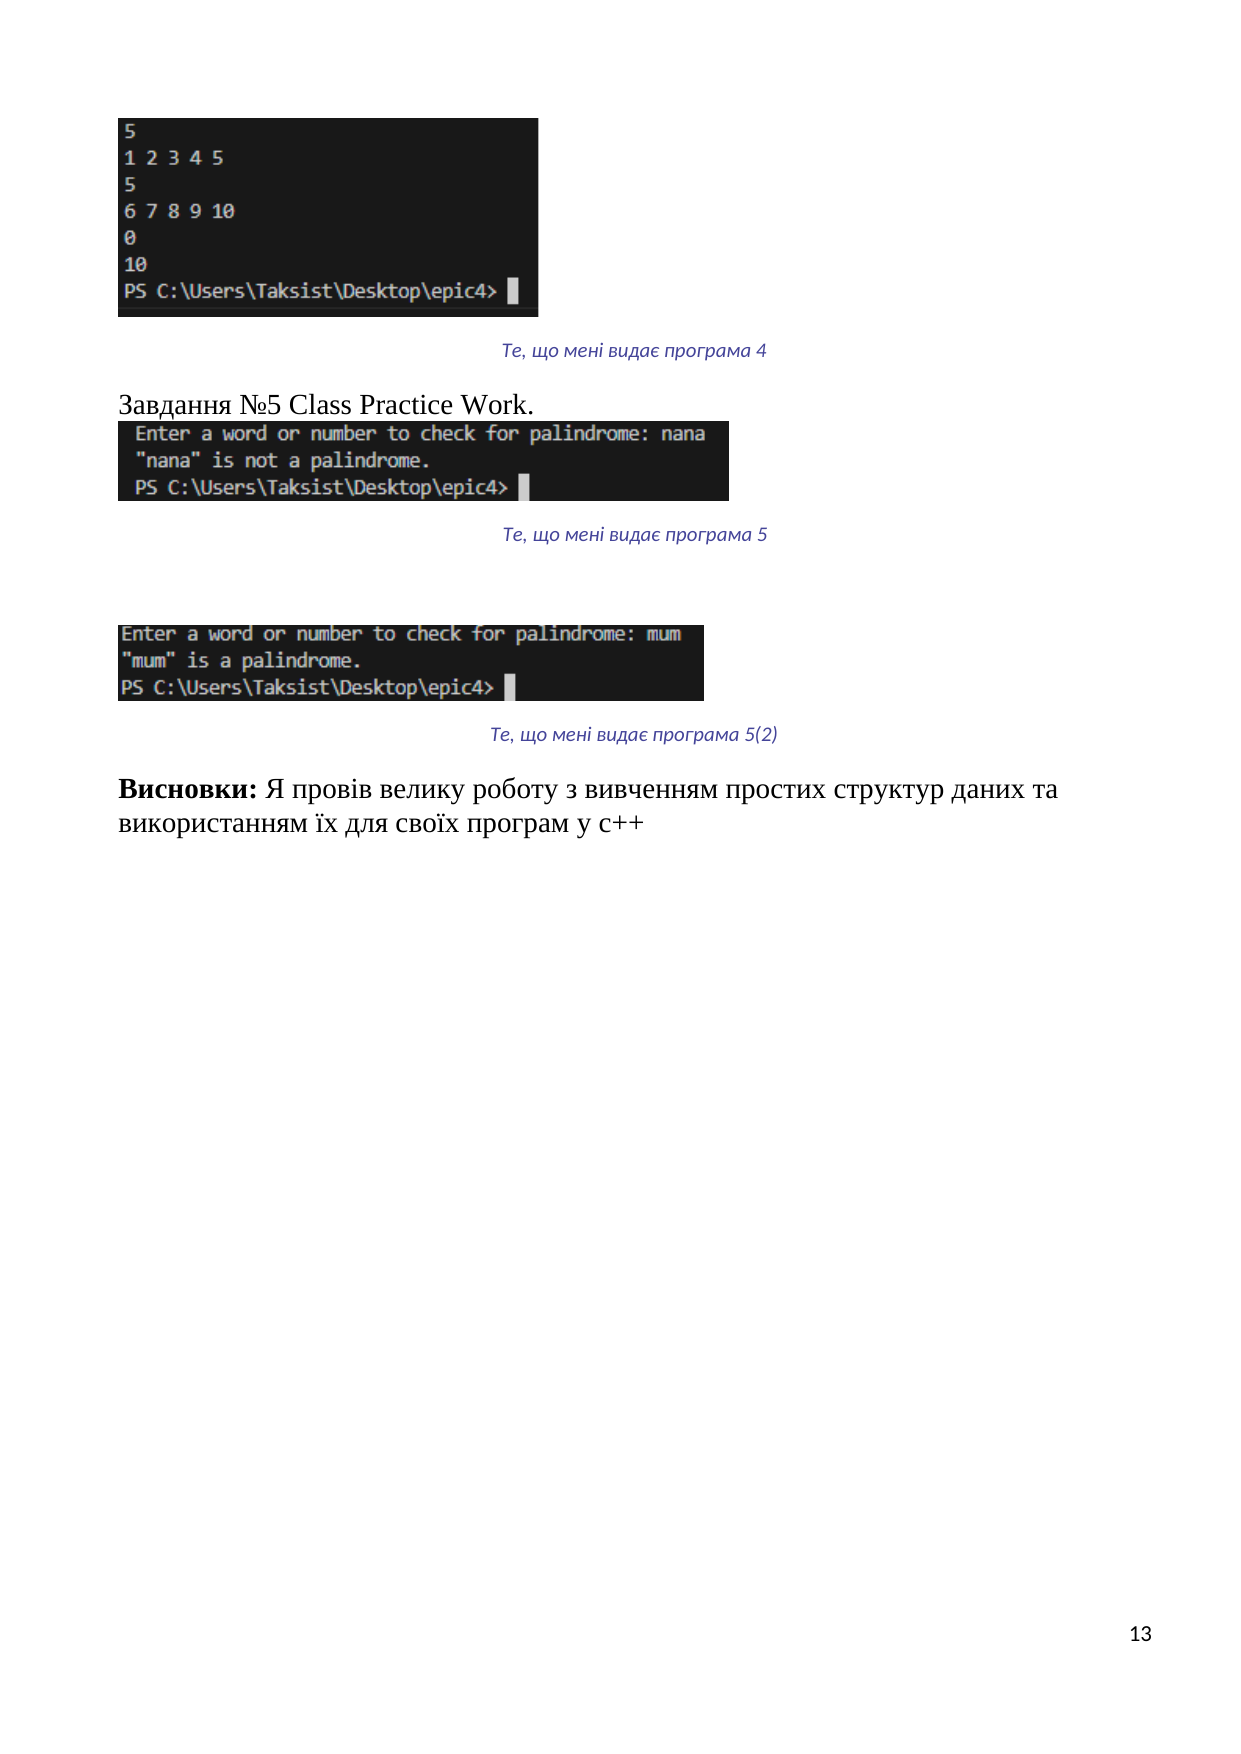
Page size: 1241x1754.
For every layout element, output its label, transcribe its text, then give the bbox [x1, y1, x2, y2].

picture [118, 421, 729, 501]
picture [118, 625, 704, 701]
picture [118, 118, 539, 317]
text Те, що мені видає програма 5(2) [118, 722, 1152, 747]
text Завдання №5 Class Practice Work. [118, 387, 1152, 421]
text Те, що мені видає програма 5 [118, 521, 1152, 547]
text Висновки: Я провів велику роботу з вивченням простих структур даних та використанням їх для своїх програм у с++ [118, 772, 1152, 839]
text Те, що мені видає програма 4 [118, 337, 1152, 363]
